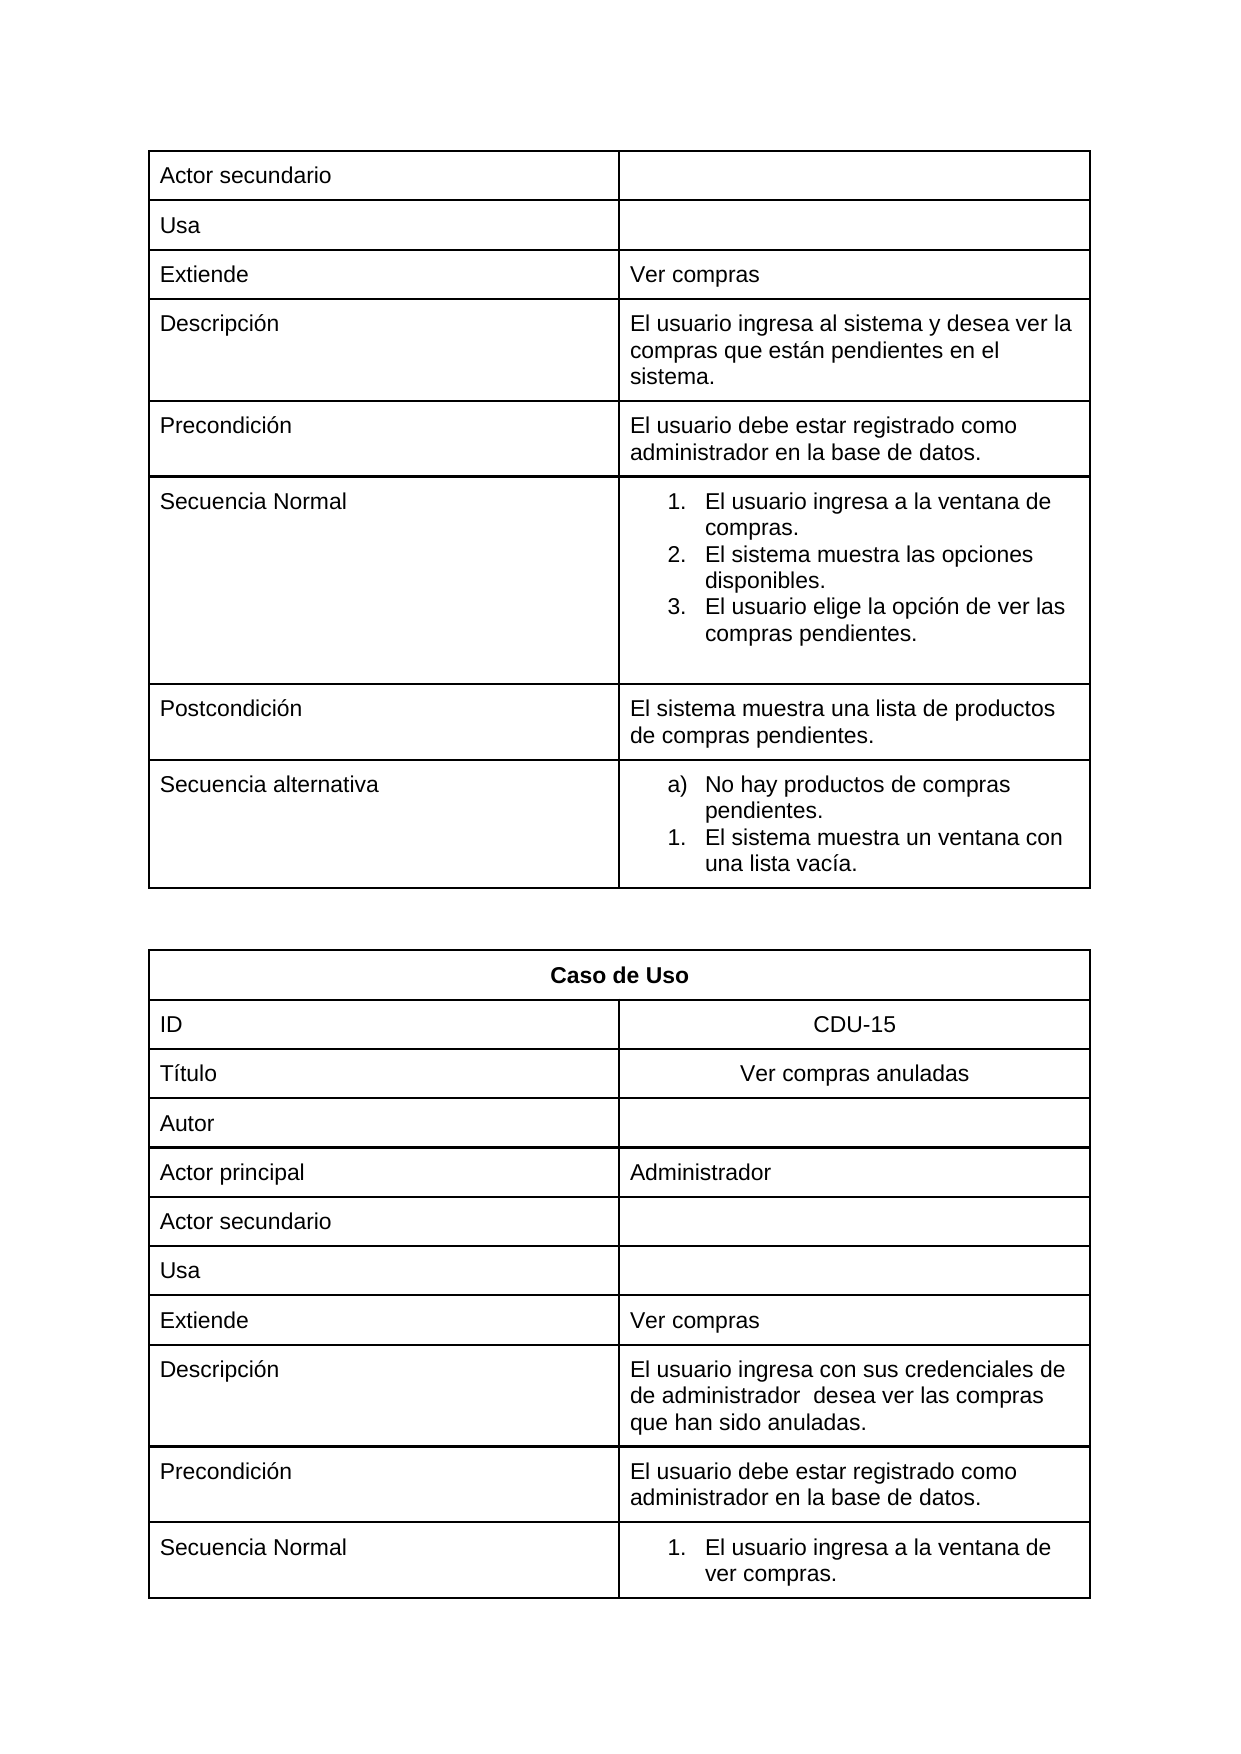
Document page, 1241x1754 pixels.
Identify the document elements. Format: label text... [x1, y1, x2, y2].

table_cell Extiende [150, 251, 618, 298]
table_cell No hay productos de compras pendientes. El sistema muestra un ventana con una lista vacía. [620, 761, 1089, 887]
table_cell Descripción [150, 300, 618, 400]
table_cell Descripción [150, 1346, 618, 1445]
table_cell ID [150, 1001, 618, 1048]
table_cell Actor secundario [150, 1198, 618, 1245]
table_cell Título [150, 1050, 618, 1097]
table_cell Actor secundario [150, 152, 618, 199]
table_cell Usa [150, 1247, 618, 1294]
table_cell Usa [150, 201, 618, 248]
table_cell [620, 1247, 1089, 1294]
table_cell El sistema muestra una lista de productos de compras pendientes. [620, 685, 1089, 758]
table_cell CDU-15 [620, 1001, 1089, 1048]
table_cell [620, 1198, 1089, 1245]
table_cell Autor [150, 1099, 618, 1146]
table_cell Secuencia alternativa [150, 761, 618, 887]
table_cell Ver compras [620, 251, 1089, 298]
table_cell Ver compras anuladas [620, 1050, 1089, 1097]
table_cell Extiende [150, 1296, 618, 1343]
table_cell El usuario ingresa con sus credenciales de de administrador desea ver las compras que han sido anuladas. [620, 1346, 1089, 1445]
table_cell Secuencia Normal [150, 1523, 618, 1597]
table_cell El usuario debe estar registrado como administrador en la base de datos. [620, 1448, 1089, 1521]
table_cell Secuencia Normal [150, 478, 618, 683]
table_cell El usuario ingresa al sistema y desea ver la compras que están pendientes en el sistema. [620, 300, 1089, 400]
table_cell El usuario ingresa a la ventana de compras. El sistema muestra las opciones disponibles. El usuario elige la opción de ver las compras pendientes. [620, 478, 1089, 683]
table_header Caso de Uso [150, 951, 1089, 998]
table_cell Postcondición [150, 685, 618, 758]
table_cell Actor principal [150, 1149, 618, 1196]
table_cell Ver compras [620, 1296, 1089, 1343]
table_cell Precondición [150, 1448, 618, 1521]
table_cell [620, 1099, 1089, 1146]
table_cell [620, 201, 1089, 248]
table_cell El usuario debe estar registrado como administrador en la base de datos. [620, 402, 1089, 475]
table_cell Precondición [150, 402, 618, 475]
table_cell Administrador [620, 1149, 1089, 1196]
table_cell [620, 152, 1089, 199]
